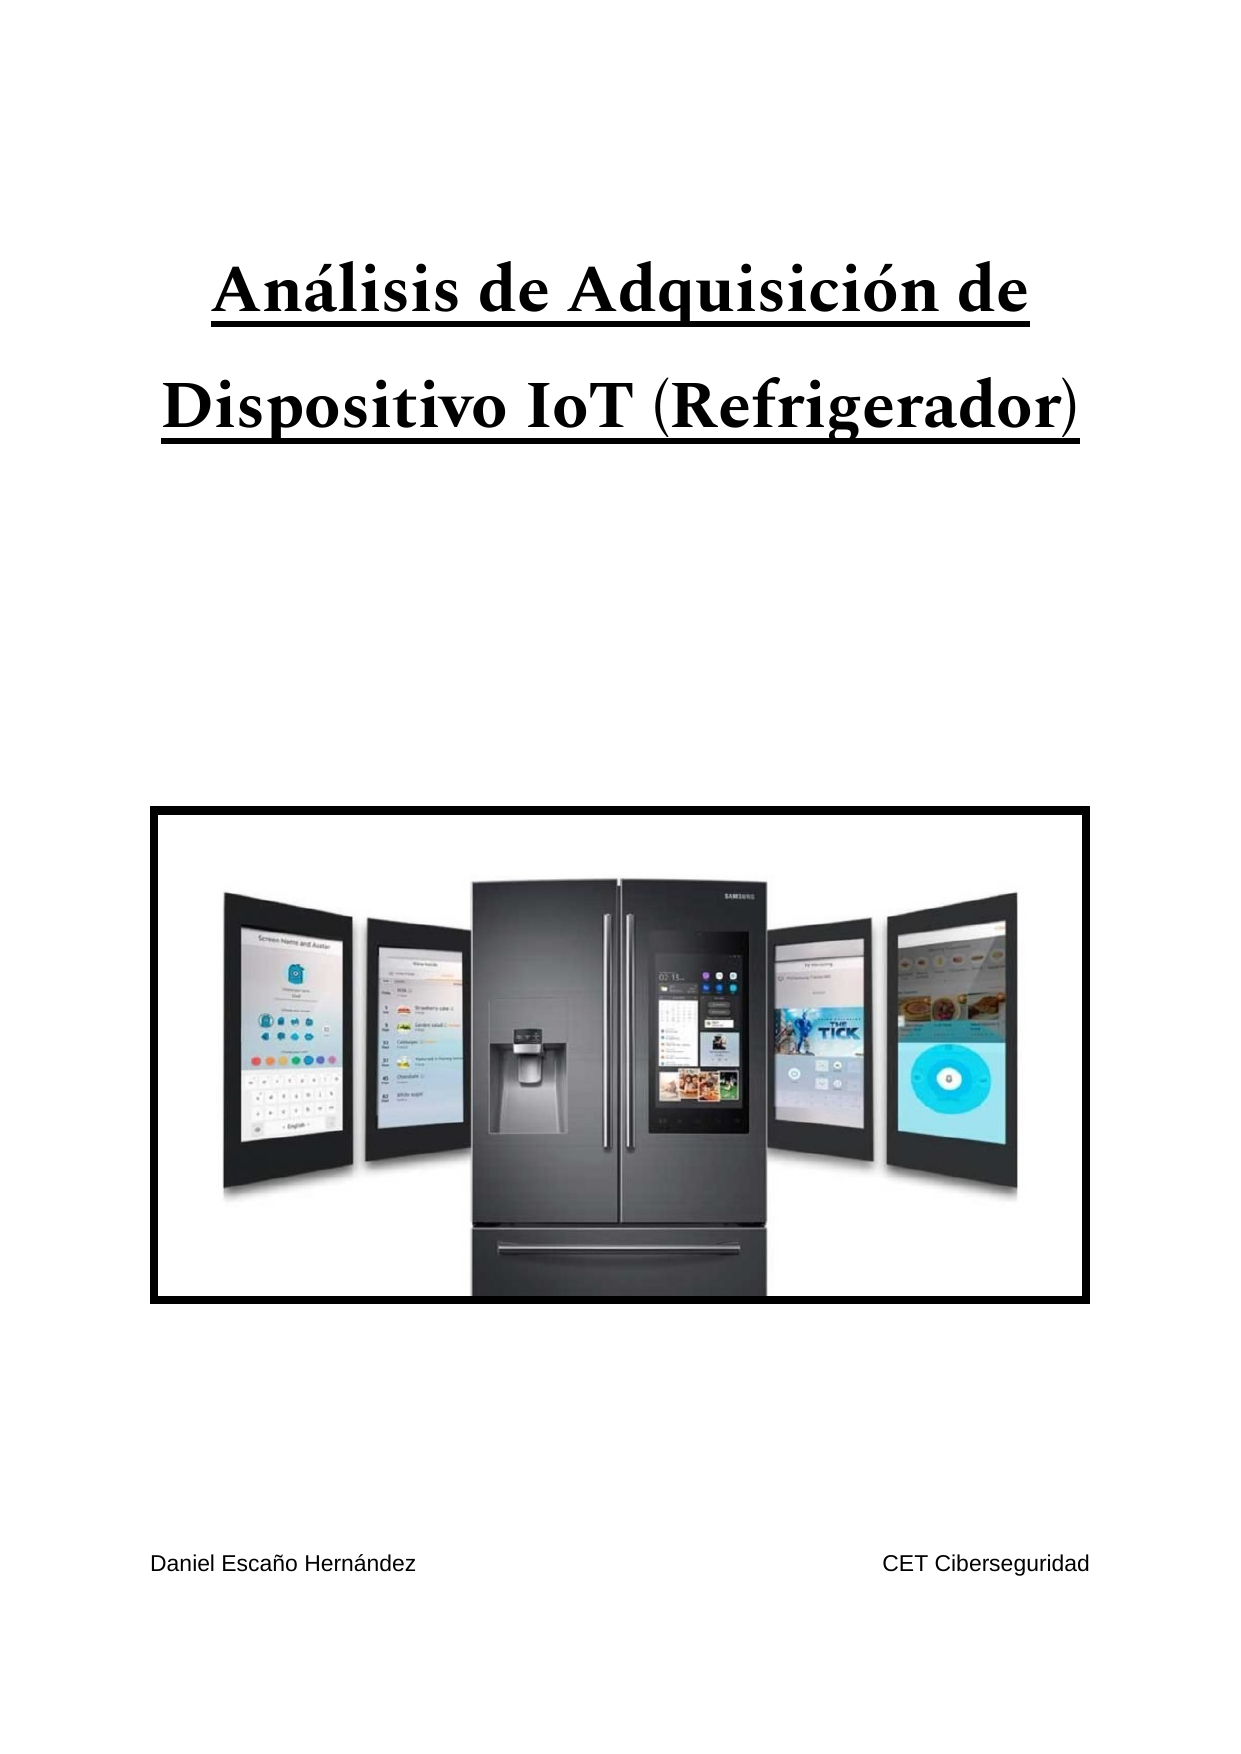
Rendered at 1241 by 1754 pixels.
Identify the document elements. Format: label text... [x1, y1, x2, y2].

text Daniel Escaño Hernández CET Ciberseguridad [150, 1550, 1090, 1576]
text Análisis de Adquisición de Dispositivo IoT (Refrigerador) [150, 241, 1090, 459]
picture [158, 815, 1082, 1296]
